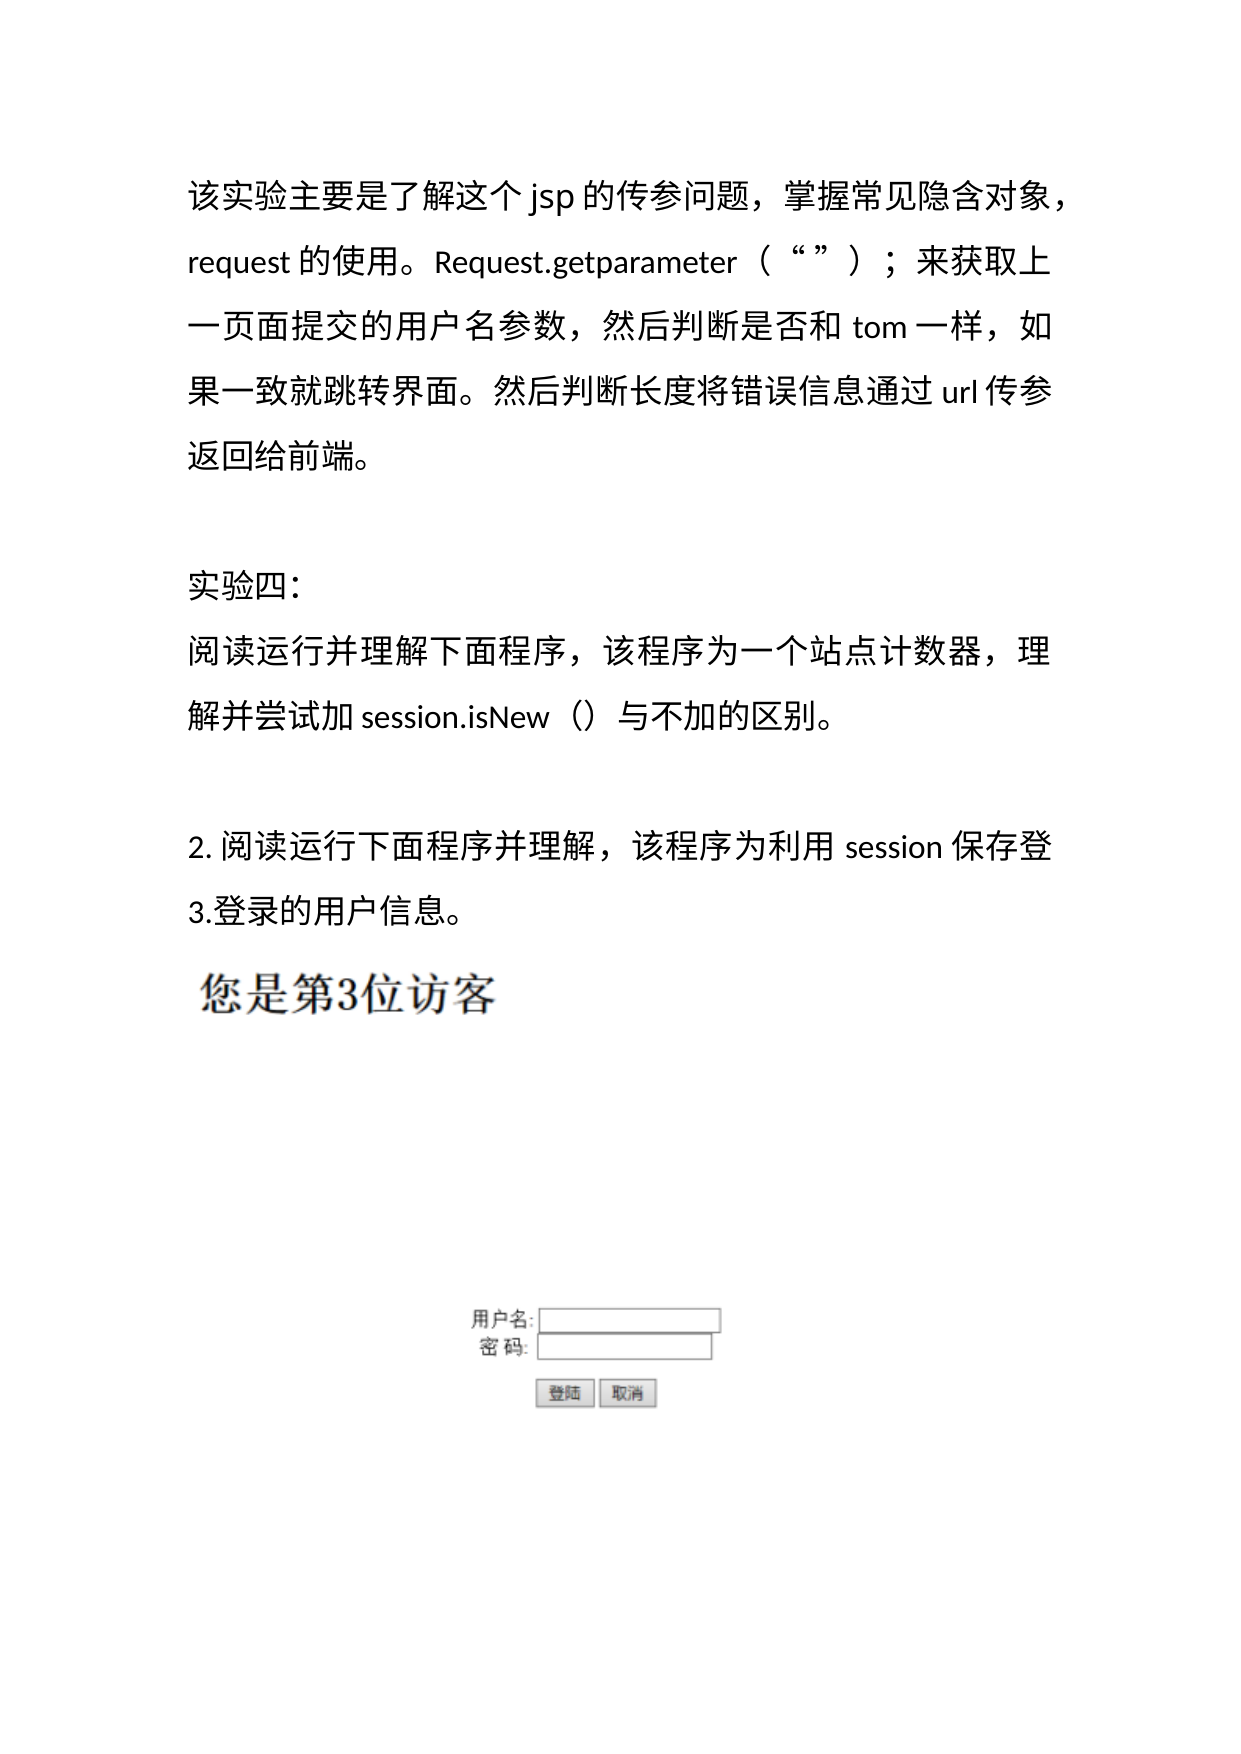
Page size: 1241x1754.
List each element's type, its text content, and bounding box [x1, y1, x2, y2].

picture [187, 942, 710, 1177]
text 实验四： [187, 552, 1053, 617]
text 阅读运行并理解下面程序，该程序为一个站点计数器，理解并尝试加session.isNew（）与不加的区别。 [187, 617, 1053, 747]
list 阅读运行下面程序并理解，该程序为利用session保存登3.登录的用户信息。 [187, 812, 1053, 942]
picture [187, 1299, 797, 1453]
text 该实验主要是了解这个jsp的传参问题，掌握常见隐含对象，request的使用。Request.getparameter（“ ”）；来获取上一页面提交的用户名参数，然后判断是否和tom一样，如果一致就跳转界面。然后判断长度将错误信息通过url传参返回给前端。 [187, 162, 1053, 487]
